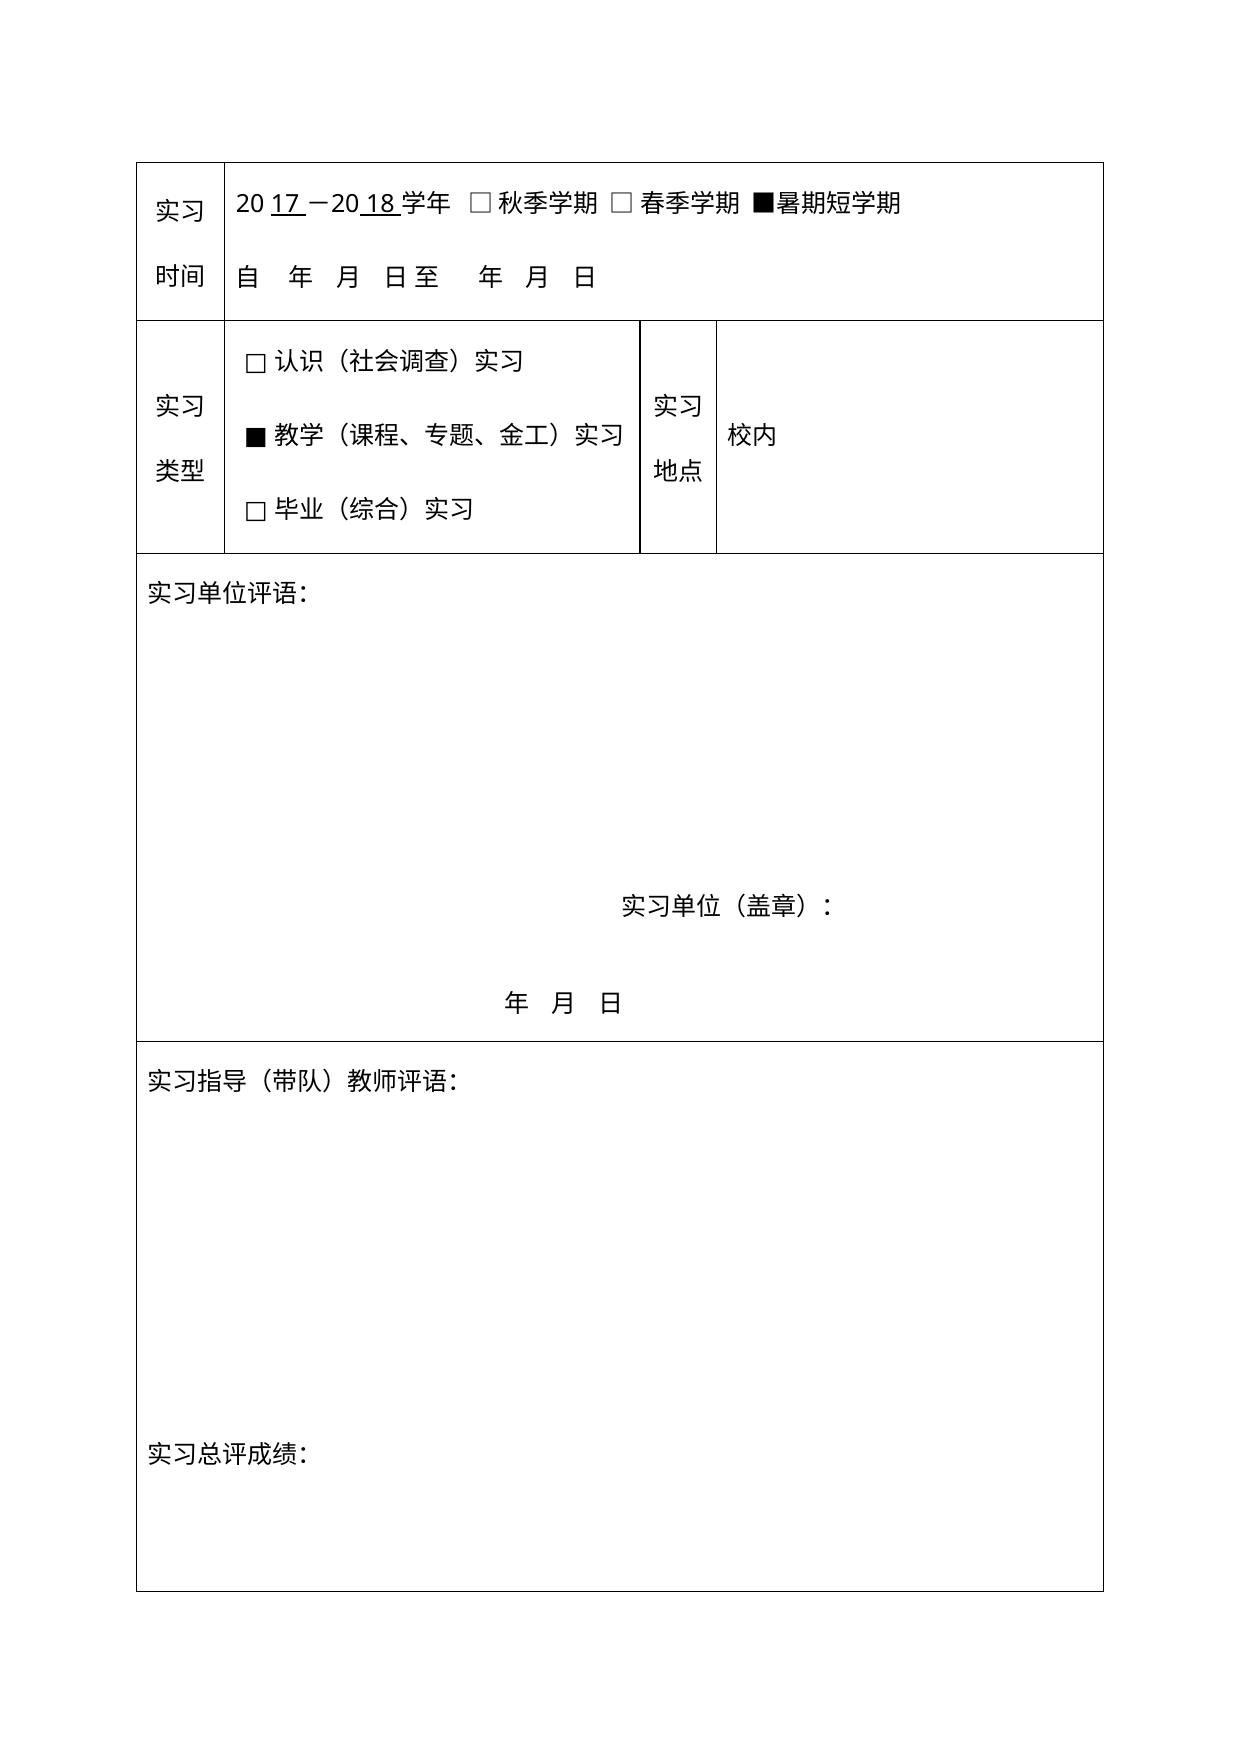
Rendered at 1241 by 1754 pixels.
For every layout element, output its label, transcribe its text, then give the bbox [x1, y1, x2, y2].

table_cell 实习地点 [641, 321, 716, 552]
table_header 实习时间 [137, 163, 224, 320]
table_header 20 17 －20 18 学年 □ 秋季学期 □ 春季学期 ■暑期短学期 自 年 月 日 至 年 月 日 [225, 163, 1103, 320]
table_cell 实习指导（带队）教师评语： [137, 1042, 1103, 1414]
table_cell 校内 [717, 321, 1103, 552]
table_cell 实习单位评语： [137, 554, 1103, 866]
table_cell 实习类型 [137, 321, 224, 552]
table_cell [137, 1414, 1103, 1591]
table_cell □ 认识（社会调查）实习 ■ 教学（课程、专题、金工）实习 □ 毕业（综合）实习 [225, 321, 639, 552]
table_cell 实习单位（盖章）： 年 月 日 [137, 866, 1103, 1041]
